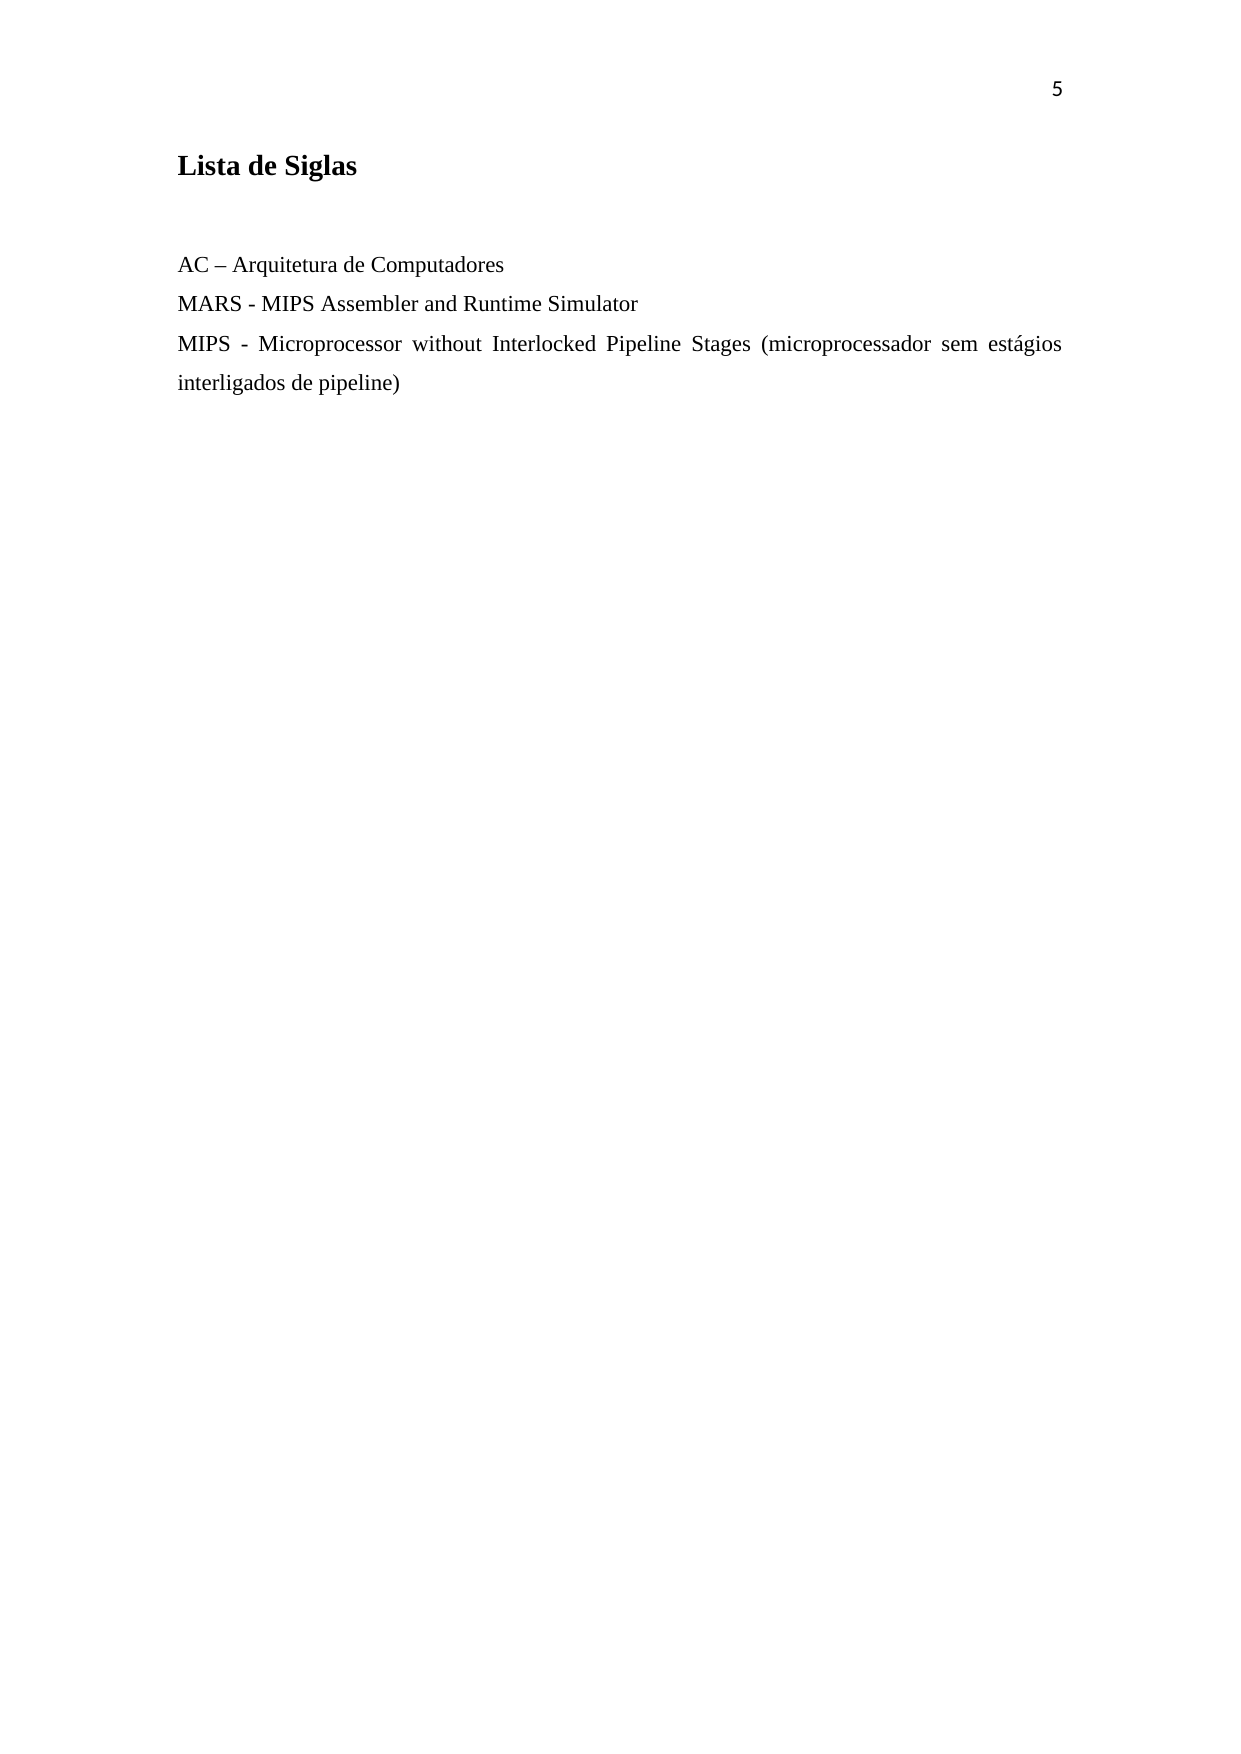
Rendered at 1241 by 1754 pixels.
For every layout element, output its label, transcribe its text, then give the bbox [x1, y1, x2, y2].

subtitle Lista de Siglas [177, 148, 1063, 181]
text MARS - MIPS Assembler and Runtime Simulator [177, 290, 1063, 317]
text MIPS - Microprocessor without Interlocked Pipeline Stages (microprocessador sem estágios interligados de pipeline) [177, 330, 1063, 396]
text AC – Arquitetura de Computadores [177, 251, 1063, 277]
